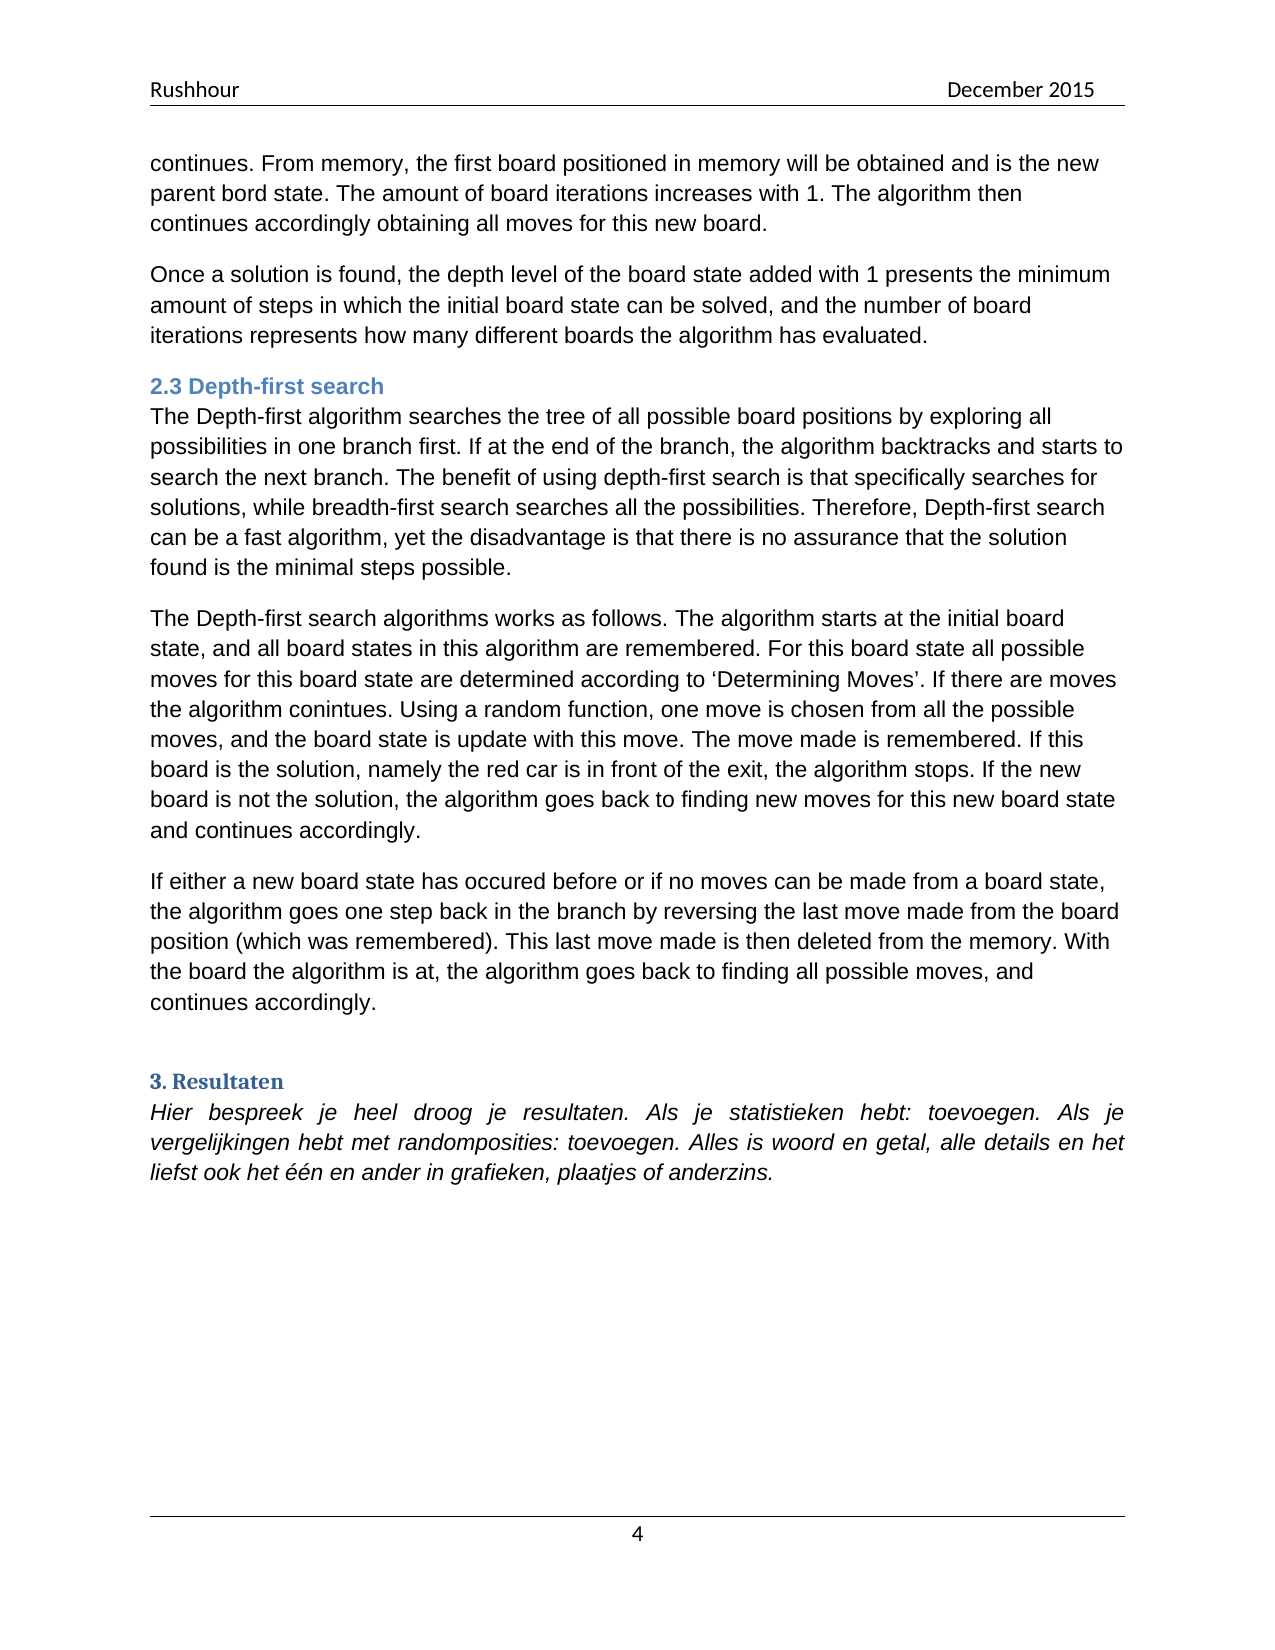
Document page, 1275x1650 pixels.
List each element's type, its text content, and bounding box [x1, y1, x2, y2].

text The Depth-first algorithm searches the tree of all possible board positions by exploring all possibilities in one branch first. If at the end of the branch, the algorithm backtracks and starts to search the next branch. The benefit of using depth-first search is that specifically searches for solutions, while breadth-first search searches all the possibilities. Therefore, Depth-first search can be a fast algorithm, yet the disadvantage is that there is no assurance that the solution found is the minimal steps possible. [150, 403, 1125, 581]
subtitle 3. Resultaten [150, 1069, 1125, 1095]
subtitle 2.3 Depth-first search [150, 373, 1125, 399]
text If either a new board state has occured before or if no moves can be made from a board state, the algorithm goes one step back in the branch by reversing the last move made from the board position (which was remembered). This last move made is then deleted from the memory. With the board the algorithm is at, the algorithm goes back to finding all possible moves, and continues accordingly. [150, 868, 1125, 1015]
text Once a solution is found, the depth level of the board state added with 1 presents the minimum amount of steps in which the initial board state can be solved, and the number of board iterations represents how many different boards the algorithm has evaluated. [150, 261, 1125, 348]
text The Depth-first search algorithms works as follows. The algorithm starts at the initial board state, and all board states in this algorithm are remembered. For this board state all possible moves for this board state are determined according to ‘Determining Moves’. If there are moves the algorithm conintues. Using a random function, one move is chosen from all the possible moves, and the board state is update with this move. The move made is remembered. If this board is the solution, namely the red car is in front of the exit, the algorithm stops. If the new board is not the solution, the algorithm goes back to finding new moves for this new board state and continues accordingly. [150, 605, 1125, 843]
